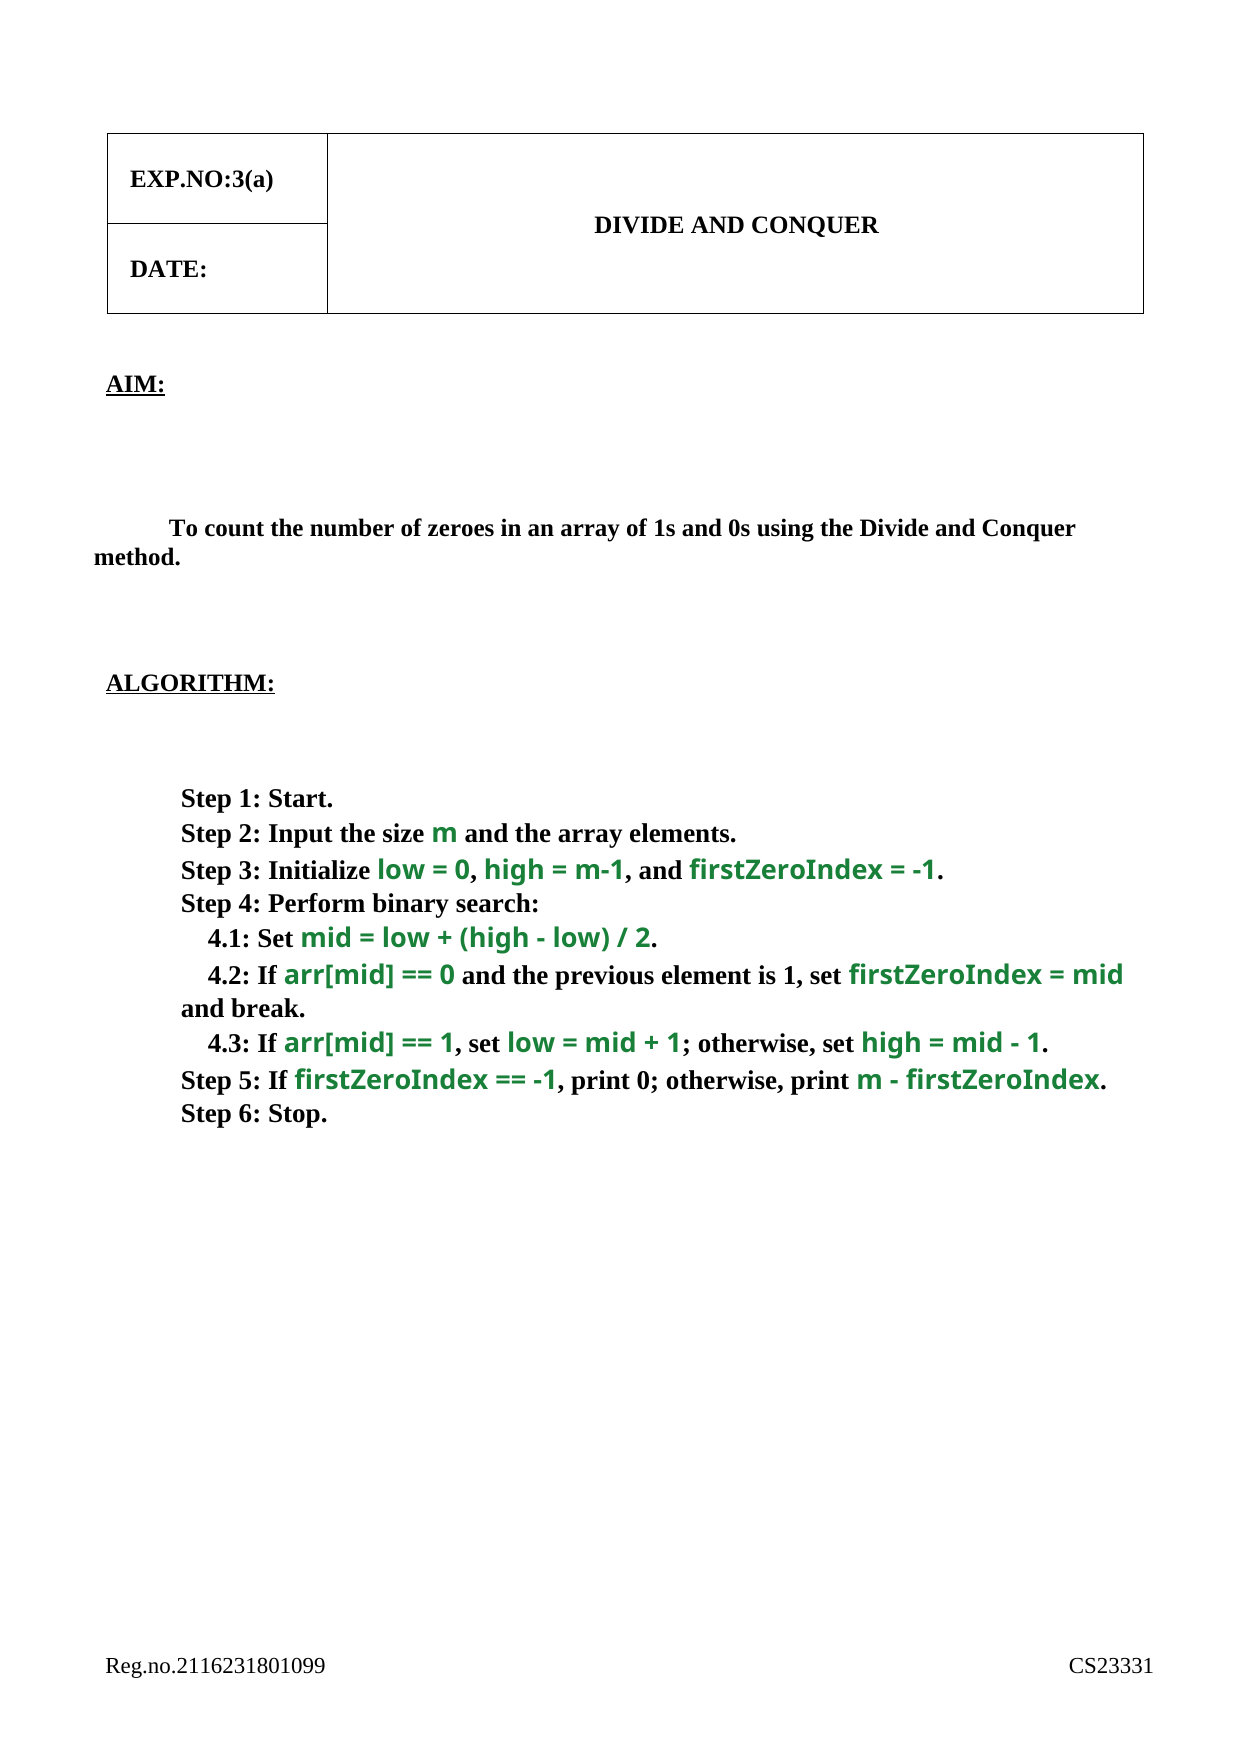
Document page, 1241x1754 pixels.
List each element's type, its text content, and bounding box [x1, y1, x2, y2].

text ALGORITHM: [106, 668, 1155, 696]
text Step 6: Stop. [181, 1097, 1155, 1128]
text Step 2: Input the size m and the array elements. [181, 814, 1155, 851]
text AIM: [106, 369, 1155, 398]
text Step 1: Start. [181, 783, 1155, 814]
text Step 5: If firstZeroIndex == -1, print 0; otherwise, print m - firstZeroIndex. [181, 1060, 1155, 1097]
text 4.2: If arr[mid] == 0 and the previous element is 1, set firstZeroIndex = mid and break. [181, 956, 1155, 1023]
text To count the number of zeroes in an array of 1s and 0s using the Divide and Conquer method. [94, 513, 1155, 571]
table_cell DATE: [108, 224, 327, 313]
text 4.1: Set mid = low + (high - low) / 2. [181, 919, 1155, 956]
text 4.3: If arr[mid] == 1, set low = mid + 1; otherwise, set high = mid - 1. [181, 1023, 1155, 1060]
table_header EXP.NO:3(a) [108, 134, 327, 223]
text Step 3: Initialize low = 0, high = m-1, and firstZeroIndex = -1. [181, 851, 1155, 887]
table_header DIVIDE AND CONQUER [328, 134, 1143, 313]
text Step 4: Perform binary search: [181, 887, 1155, 919]
